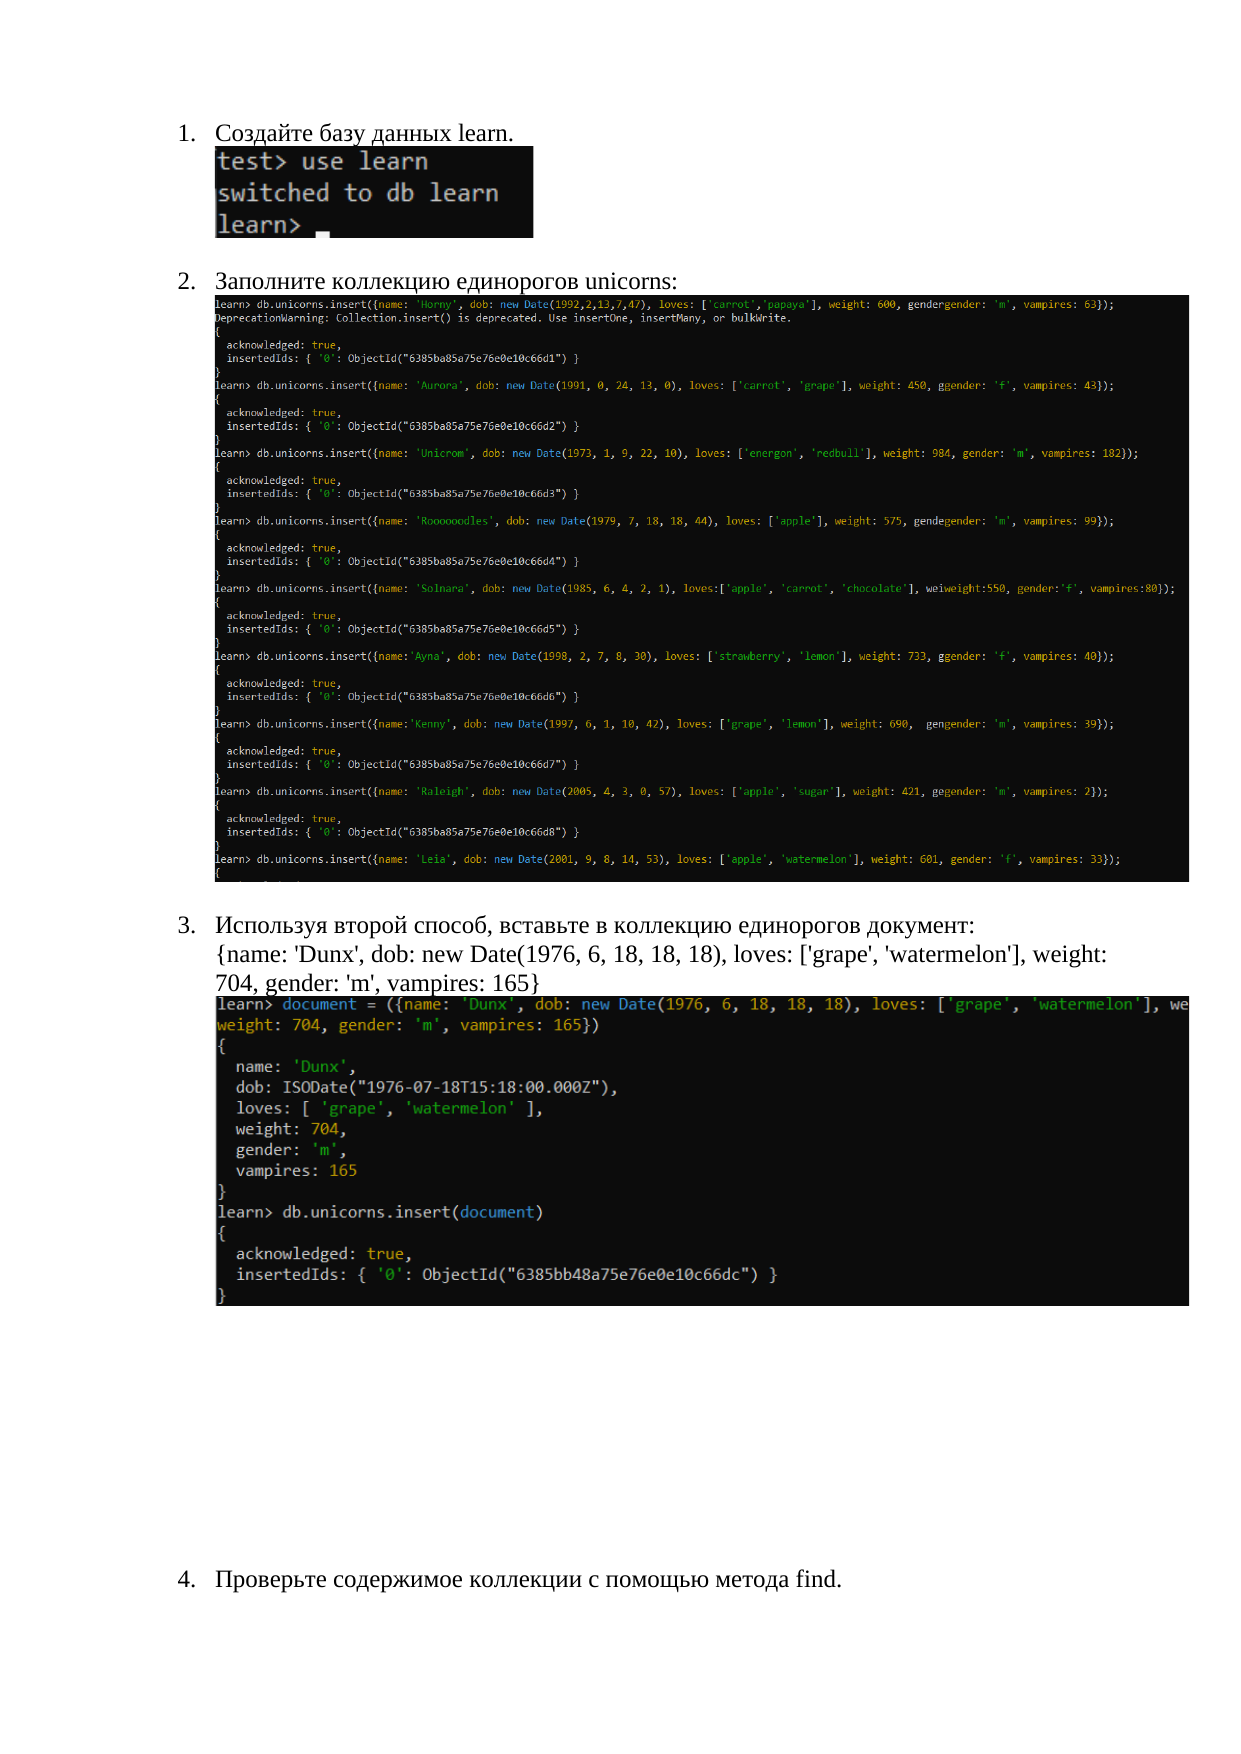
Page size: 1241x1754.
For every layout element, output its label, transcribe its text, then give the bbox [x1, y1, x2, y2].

picture [214, 996, 1190, 1306]
list Используя второй способ, вставьте в коллекцию единорогов документ: [177, 910, 1152, 939]
picture [214, 295, 1190, 882]
list Проверьте содержимое коллекции с помощью метода find. [177, 1564, 1152, 1593]
list Создайте базу данных learn. [177, 118, 1152, 147]
picture [214, 146, 534, 238]
text {name: 'Dunx', dob: new Date(1976, 6, 18, 18, 18), loves: ['grape', 'watermelon'], weight: 704, gender: 'm', vampires: 165} [215, 939, 1152, 996]
